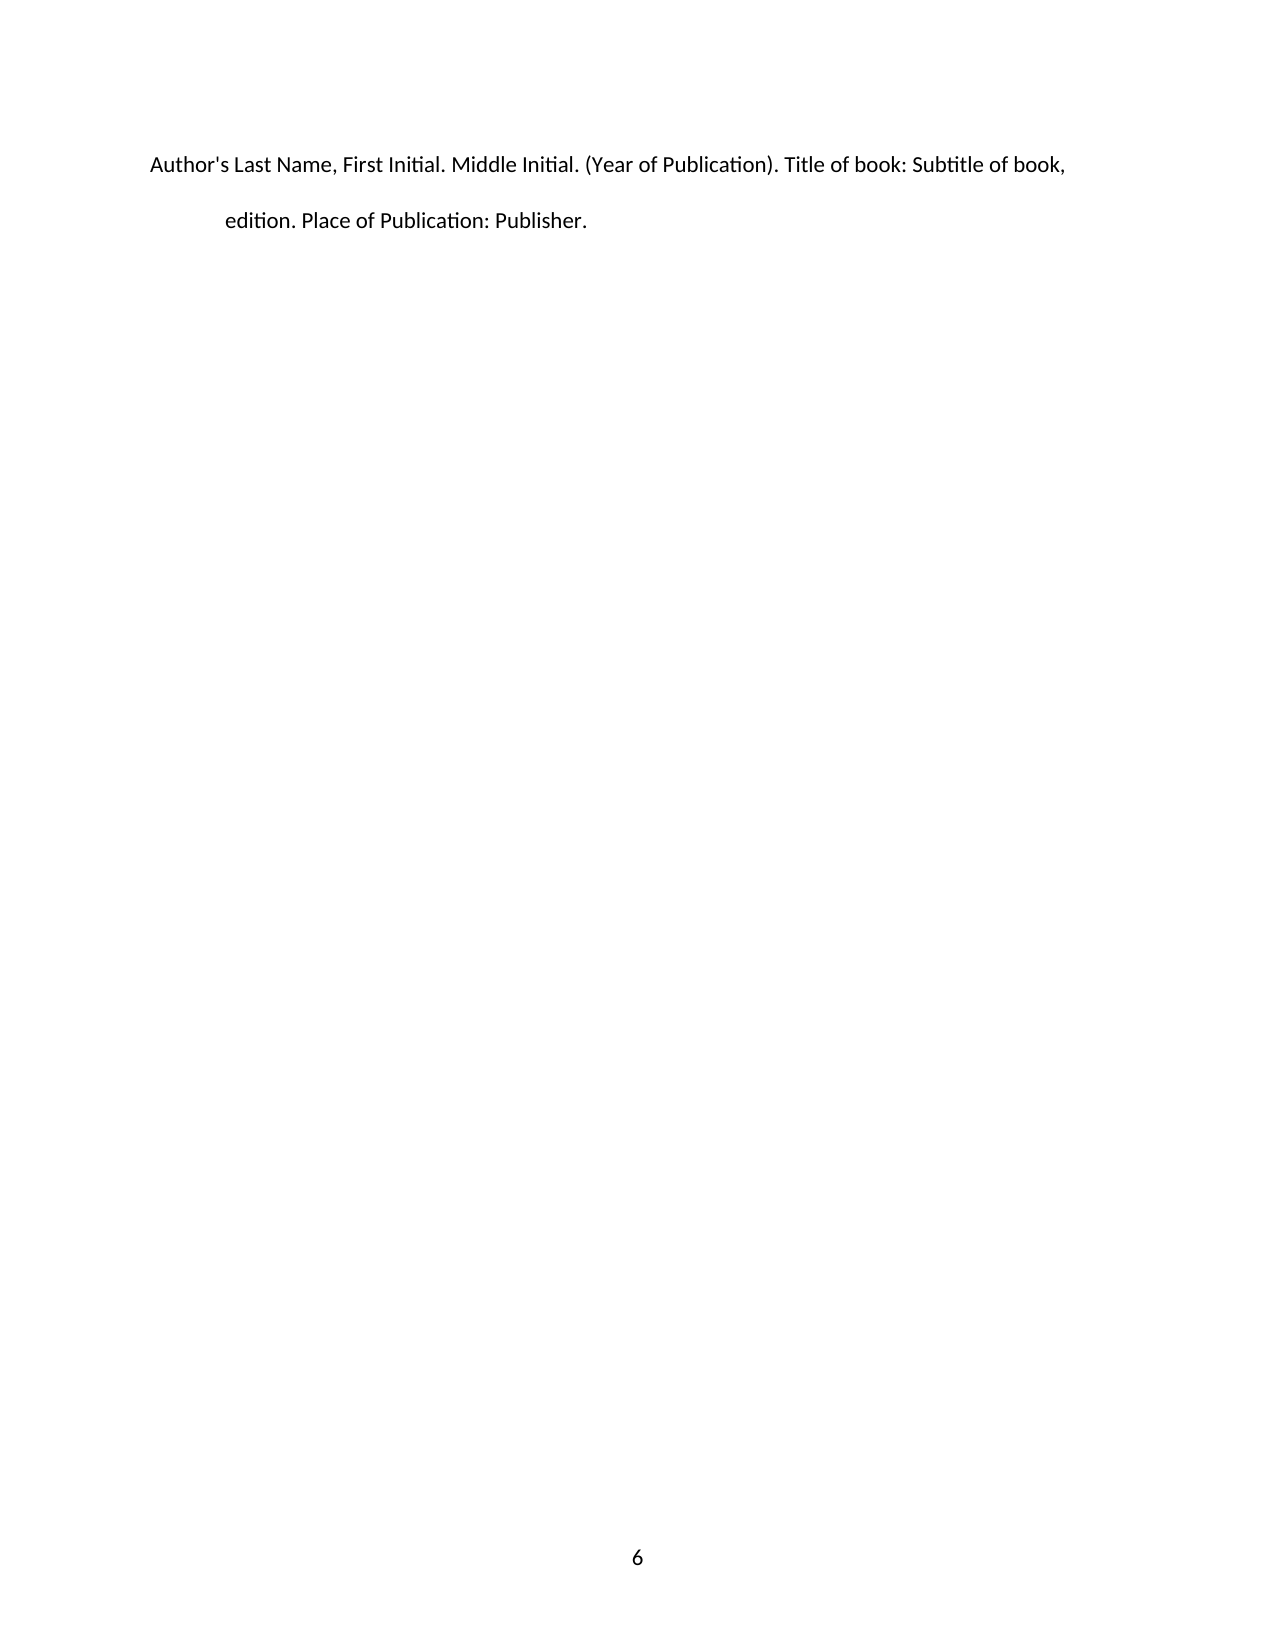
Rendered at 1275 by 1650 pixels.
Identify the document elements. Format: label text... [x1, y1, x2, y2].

text Author's Last Name, First Initial. Middle Initial. (Year of Publication). Title of book: Subtitle of book, edition. Place of Publication: Publisher. [150, 150, 1125, 234]
